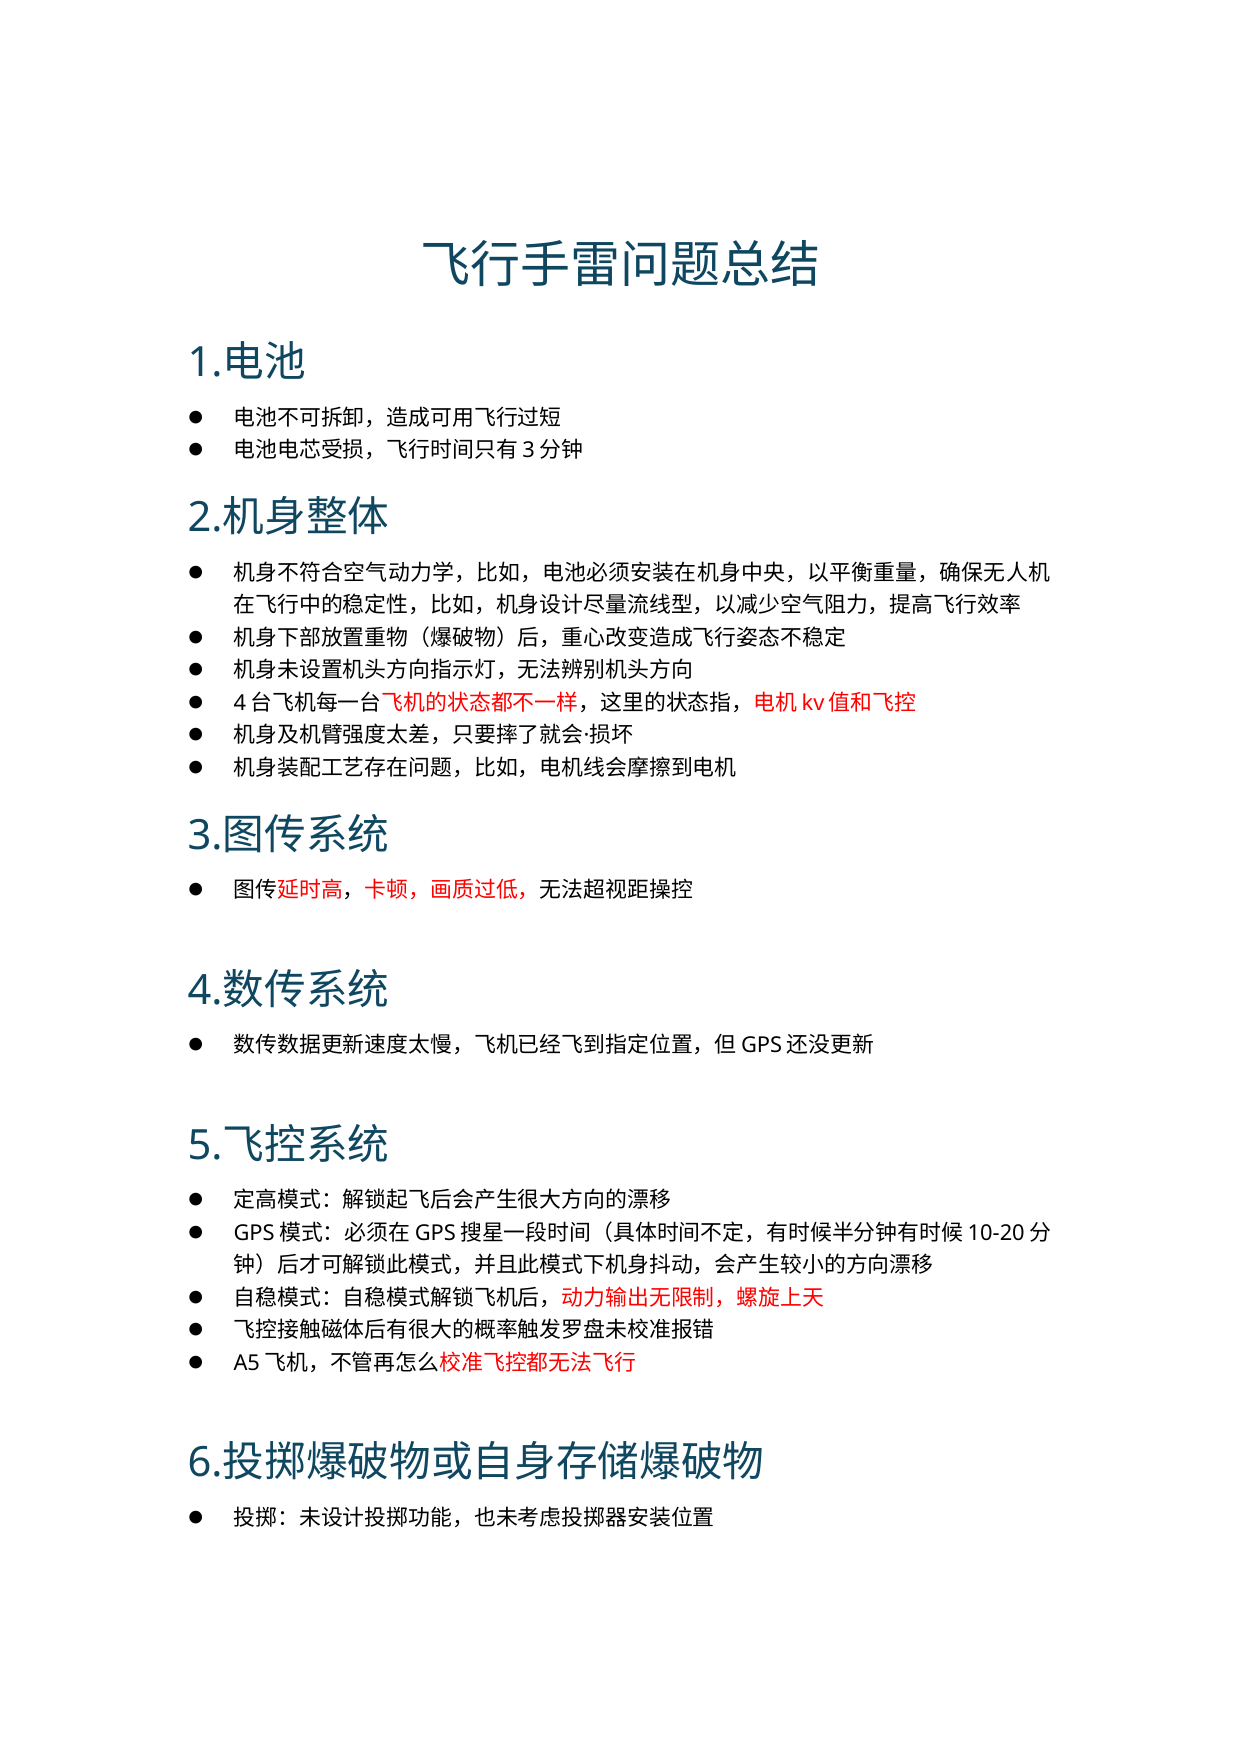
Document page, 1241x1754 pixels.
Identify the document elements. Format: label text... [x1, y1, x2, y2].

list 投掷：未设计投掷功能，也未考虑投掷器安装位置 [187, 1499, 1053, 1532]
subtitle 飞行手雷问题总结 [187, 212, 1053, 309]
list 数传数据更新速度太慢，飞机已经飞到指定位置，但GPS还没更新 [187, 1027, 1053, 1059]
subtitle 5.飞控系统 [187, 1109, 1053, 1174]
list 4台飞机每一台飞机的状态都不一样，这里的状态指，电机kv值和飞控 [187, 684, 1053, 717]
list 飞控接触磁体后有很大的概率触发罗盘未校准报错 [187, 1312, 1053, 1344]
list 机身未设置机头方向指示灯，无法辨别机头方向 [187, 652, 1053, 684]
list 电池不可拆卸，造成可用飞行过短 [187, 399, 1053, 432]
list 机身及机臂强度太差，只要摔了就会·损坏 [187, 717, 1053, 749]
subtitle 3.图传系统 [187, 799, 1053, 864]
list 图传延时高，卡顿，画质过低，无法超视距操控 [187, 872, 1053, 904]
list 机身装配工艺存在问题，比如，电机线会摩擦到电机 [187, 749, 1053, 782]
list 机身不符合空气动力学，比如，电池必须安装在机身中央，以平衡重量，确保无人机在飞行中的稳定性，比如，机身设计尽量流线型，以减少空气阻力，提高飞行效率 [187, 554, 1053, 619]
subtitle 6.投掷爆破物或自身存储爆破物 [187, 1426, 1053, 1491]
list 机身下部放置重物（爆破物）后，重心改变造成飞行姿态不稳定 [187, 619, 1053, 652]
list 电池电芯受损，飞行时间只有3分钟 [187, 432, 1053, 464]
subtitle 1.电池 [187, 326, 1053, 391]
list 定高模式：解锁起飞后会产生很大方向的漂移 [187, 1182, 1053, 1214]
subtitle 4.数传系统 [187, 954, 1053, 1019]
list A5飞机，不管再怎么校准飞控都无法飞行 [187, 1344, 1053, 1377]
list GPS模式：必须在GPS搜星一段时间（具体时间不定，有时候半分钟有时候10-20分钟）后才可解锁此模式，并且此模式下机身抖动，会产生较小的方向漂移 [187, 1214, 1053, 1279]
subtitle 2.机身整体 [187, 481, 1053, 546]
list 自稳模式：自稳模式解锁飞机后，动力输出无限制，螺旋上天 [187, 1279, 1053, 1312]
